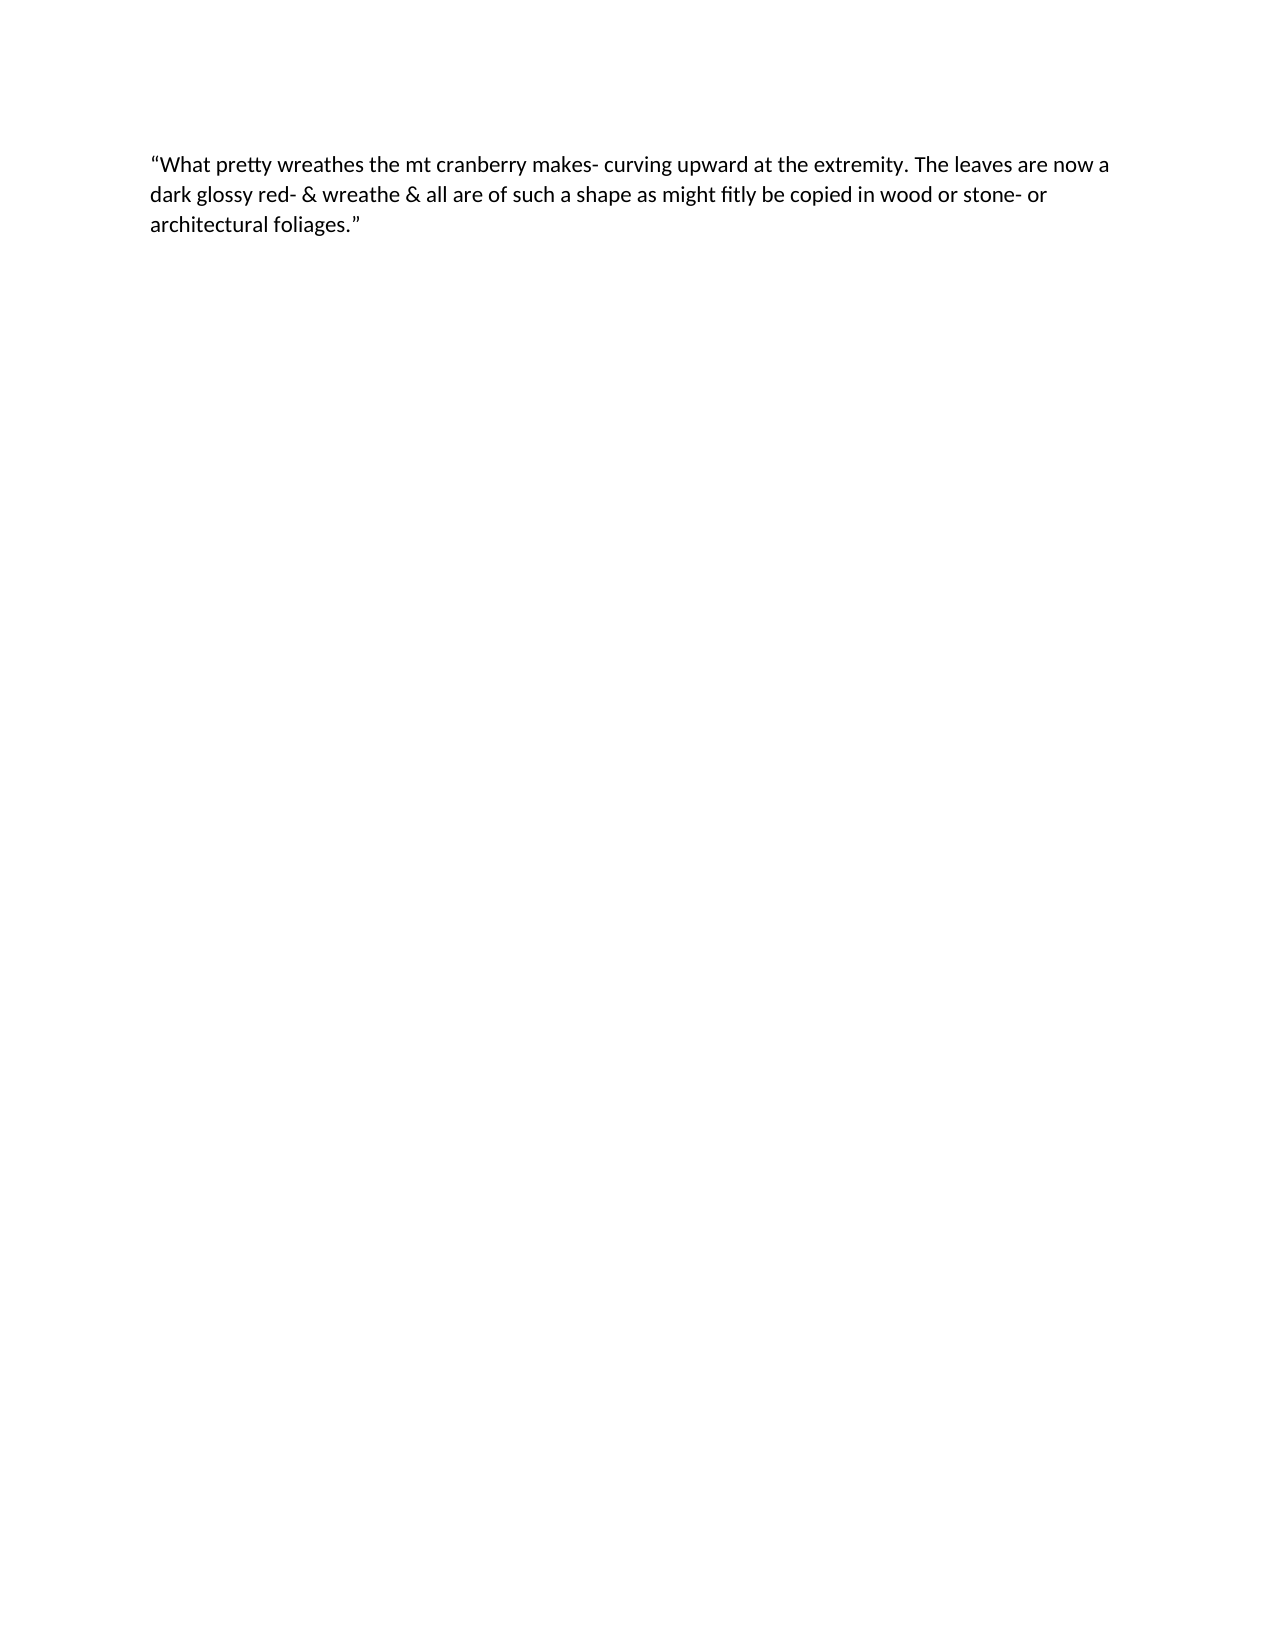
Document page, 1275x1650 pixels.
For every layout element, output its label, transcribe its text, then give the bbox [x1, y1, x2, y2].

text “What pretty wreathes the mt cranberry makes- curving upward at the extremity. The leaves are now a dark glossy red- & wreathe & all are of such a shape as might fitly be copied in wood or stone- or architectural foliages.” [150, 150, 1125, 238]
